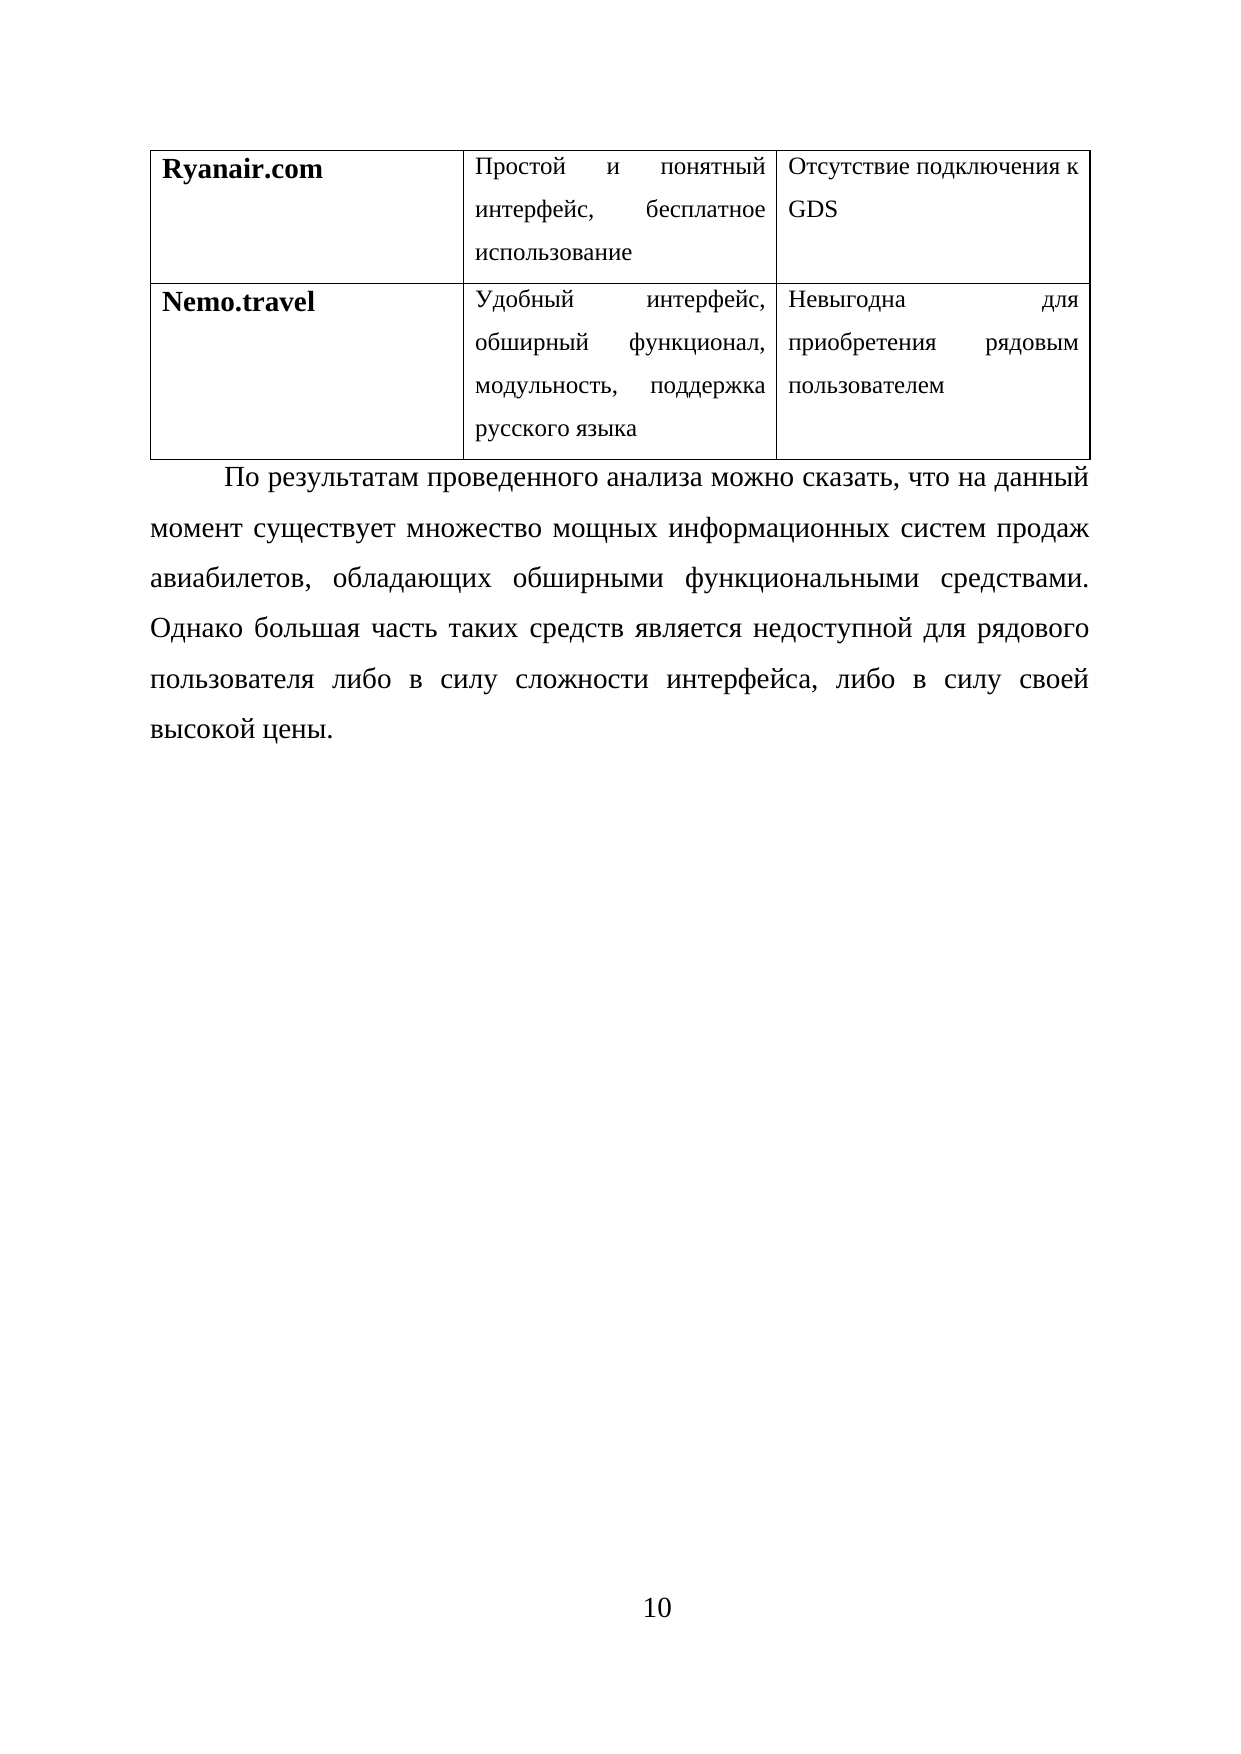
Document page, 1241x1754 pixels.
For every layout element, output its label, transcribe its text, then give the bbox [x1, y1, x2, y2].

table_cell Nemo.travel [151, 284, 463, 458]
table_cell Простой и понятный интерфейс, бесплатное использование [464, 151, 776, 283]
text По результатам проведенного анализа можно сказать, что на данный момент существует множество мощных информационных систем продаж авиабилетов, обладающих обширными функциональными средствами. Однако большая часть таких средств является недоступной для рядового пользователя либо в силу сложности интерфейса, либо в силу своей высокой цены. [150, 460, 1090, 745]
table_cell Невыгодна для приобретения рядовым пользователем [777, 284, 1089, 458]
table_cell Удобный интерфейс, обширный функционал, модульность, поддержка русского языка [464, 284, 776, 458]
table_cell Отсутствие подключения к GDS [777, 151, 1089, 283]
table_cell Ryanair.com [151, 151, 463, 283]
